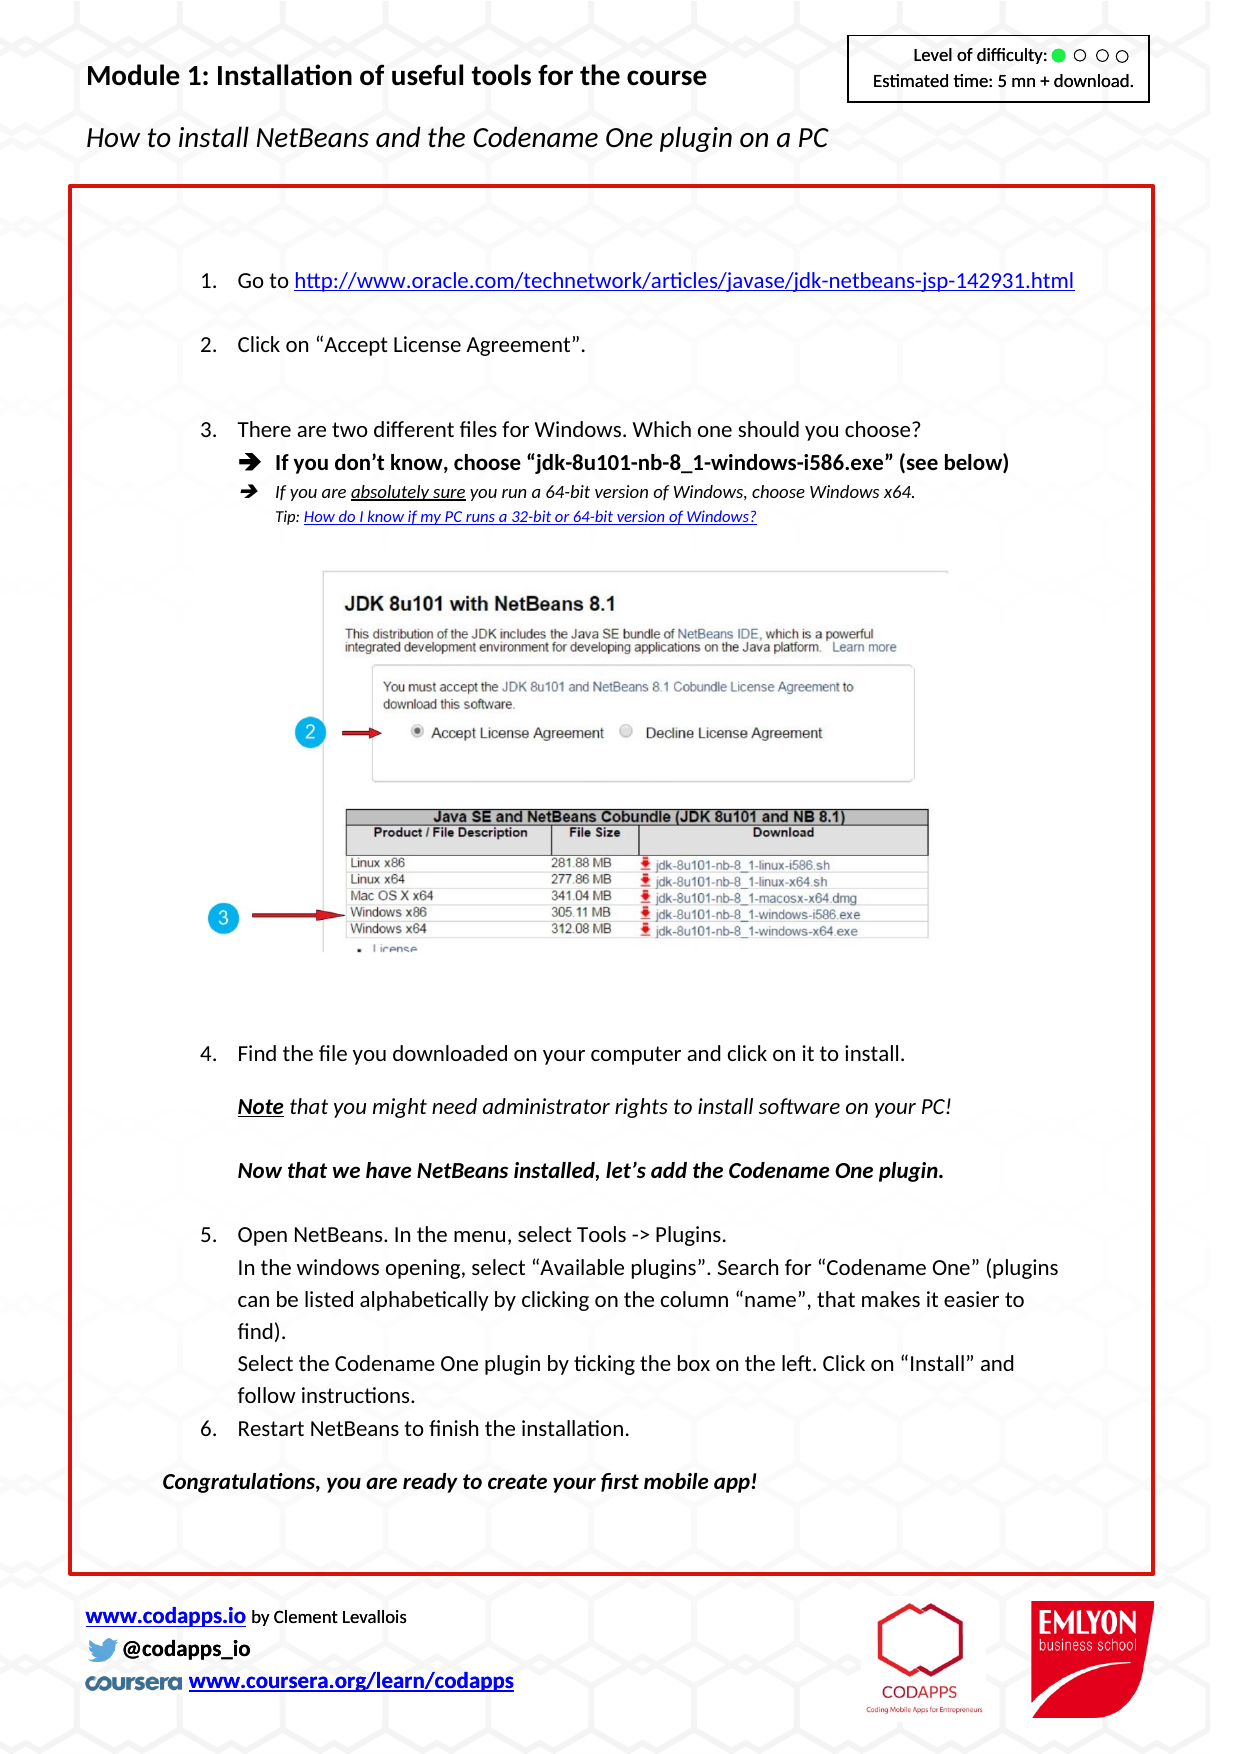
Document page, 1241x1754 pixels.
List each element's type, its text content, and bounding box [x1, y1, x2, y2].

list If you are absolutely sure you run a 64-bit version of Windows, choose Windows x64. [237, 480, 1078, 503]
list There are two different files for Windows. Which one should you choose? [200, 415, 1078, 443]
list Open NetBeans. In the menu, select Tools -> Plugins. In the windows opening, select “Available plugins”. Search for “Codename One” (plugins can be listed alphabetically by clicking on the column “name”, that makes it easier to find). Select the Codename One plugin by ticking the box on the left. Click on “Install” and follow instructions. [200, 1221, 1078, 1409]
list Now that we have NetBeans installed, let’s add the Codename One plugin. [237, 1156, 1078, 1184]
list Click on “Accept License Agreement”. [200, 330, 1078, 358]
list Note that you might need administrator rights to install software on your PC! [237, 1092, 1078, 1120]
list Find the file you downloaded on your computer and click on it to install. [200, 1039, 1078, 1067]
list Restart NetBeans to finish the installation. [200, 1414, 1078, 1442]
text Tip: How do I know if my PC runs a 32-bit or 64-bit version of Windows? [275, 506, 1078, 526]
picture [0, 1, 1211, 1754]
text Congratulations, you are ready to create your first mobile app! [162, 1467, 1078, 1495]
list If you don’t know, choose “jdk-8u101-nb-8_1-windows-i586.exe” (see below) [237, 448, 1078, 476]
list Go to http://www.oracle.com/technetwork/articles/javase/jdk-netbeans-jsp-142931.html [200, 266, 1078, 294]
